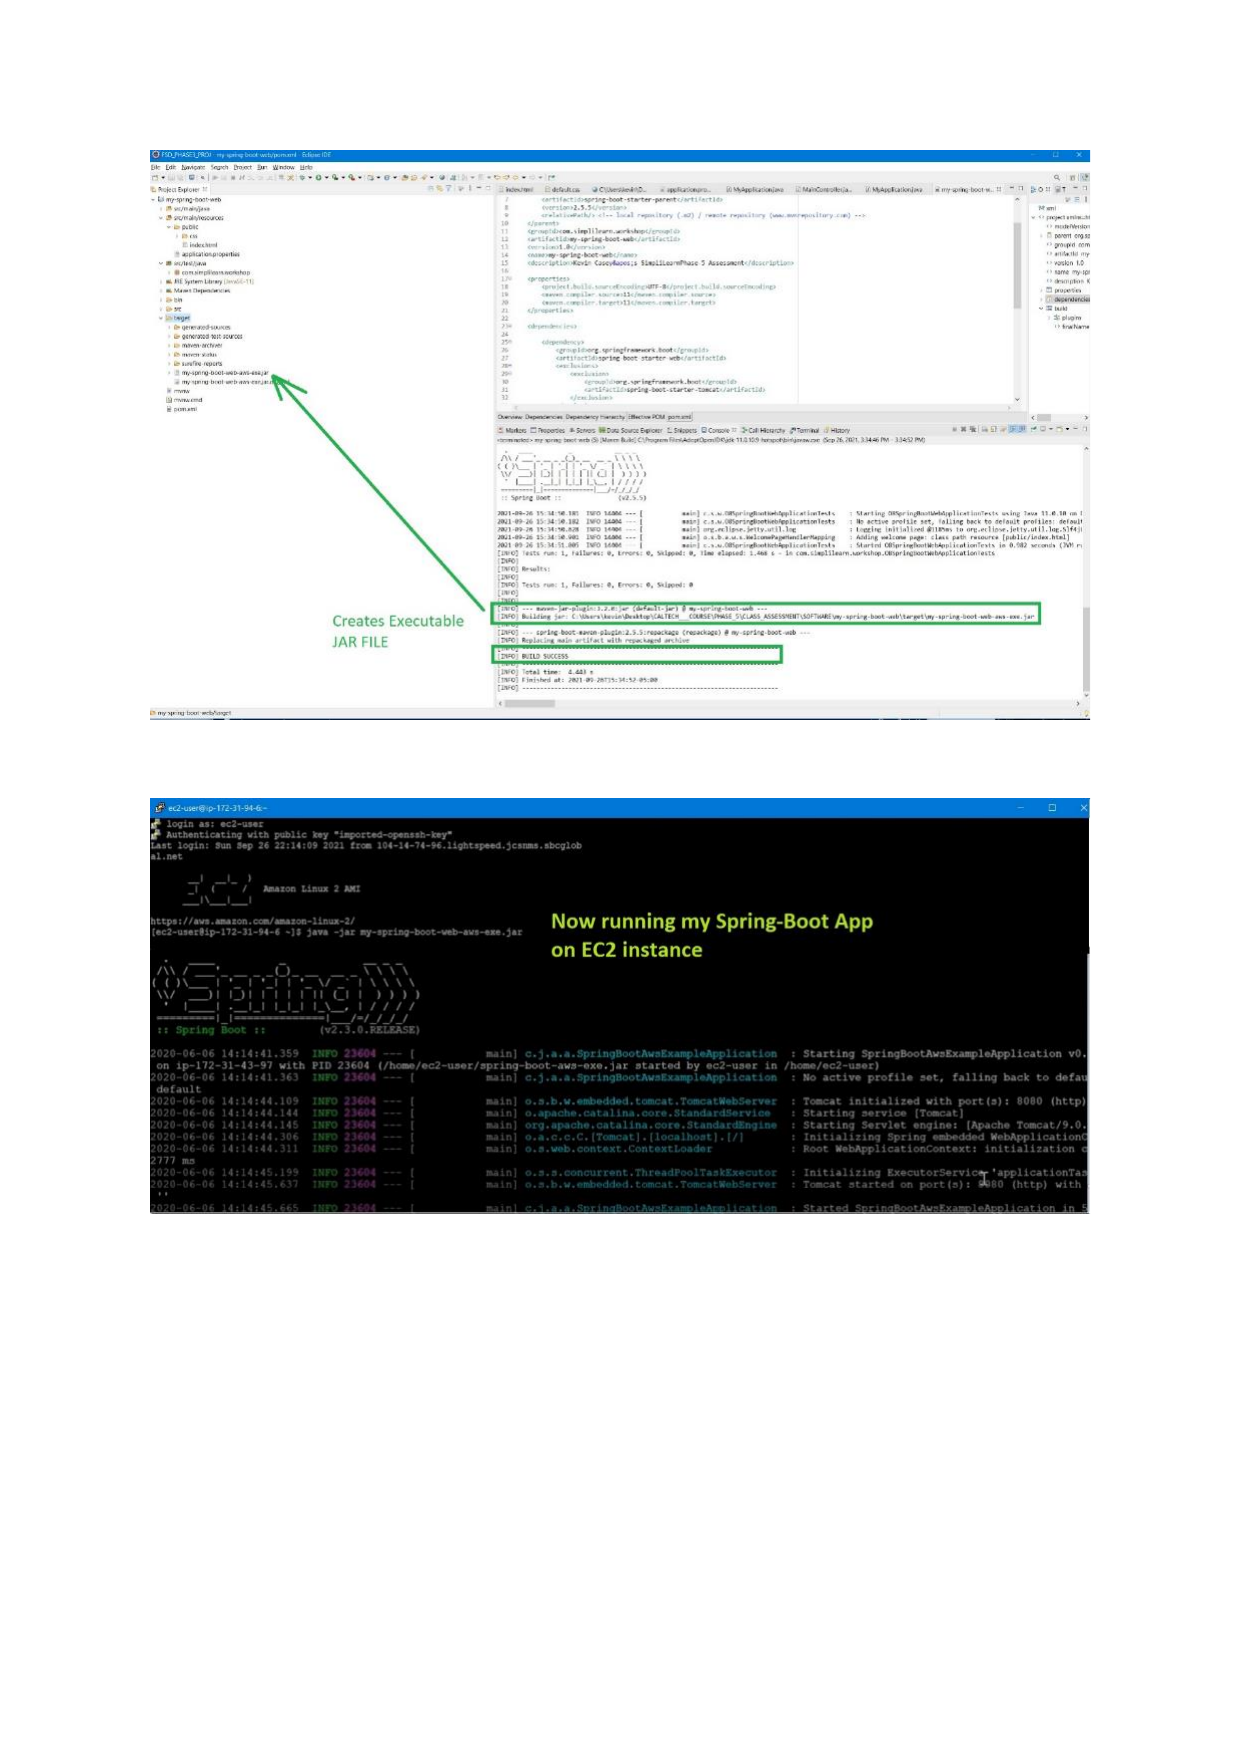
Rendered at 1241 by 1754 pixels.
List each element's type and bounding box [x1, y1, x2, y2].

picture [150, 150, 1091, 720]
picture [150, 798, 1091, 1214]
